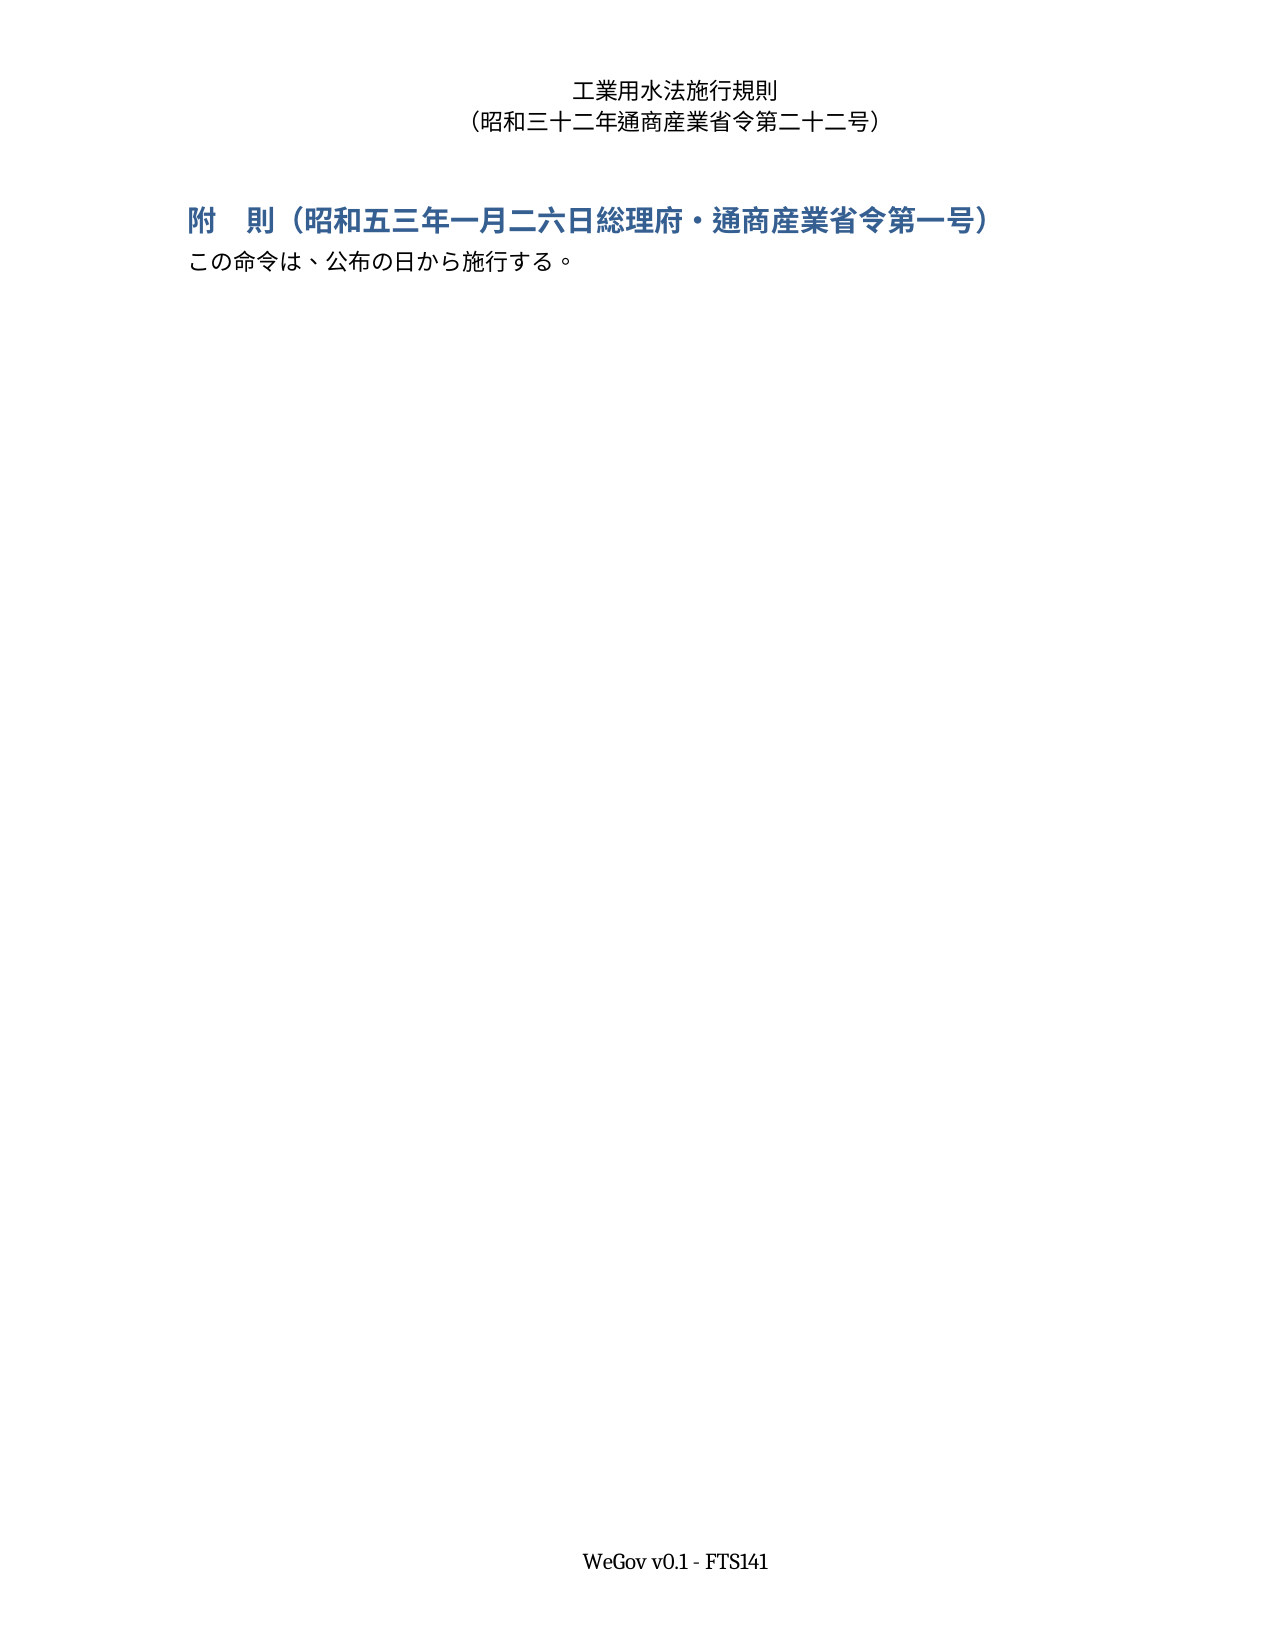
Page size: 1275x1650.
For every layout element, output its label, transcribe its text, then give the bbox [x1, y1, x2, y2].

text この命令は、公布の日から施行する。 [187, 246, 1087, 277]
subtitle 附 則（昭和五三年一月二六日総理府・通商産業省令第一号） [187, 200, 1087, 240]
